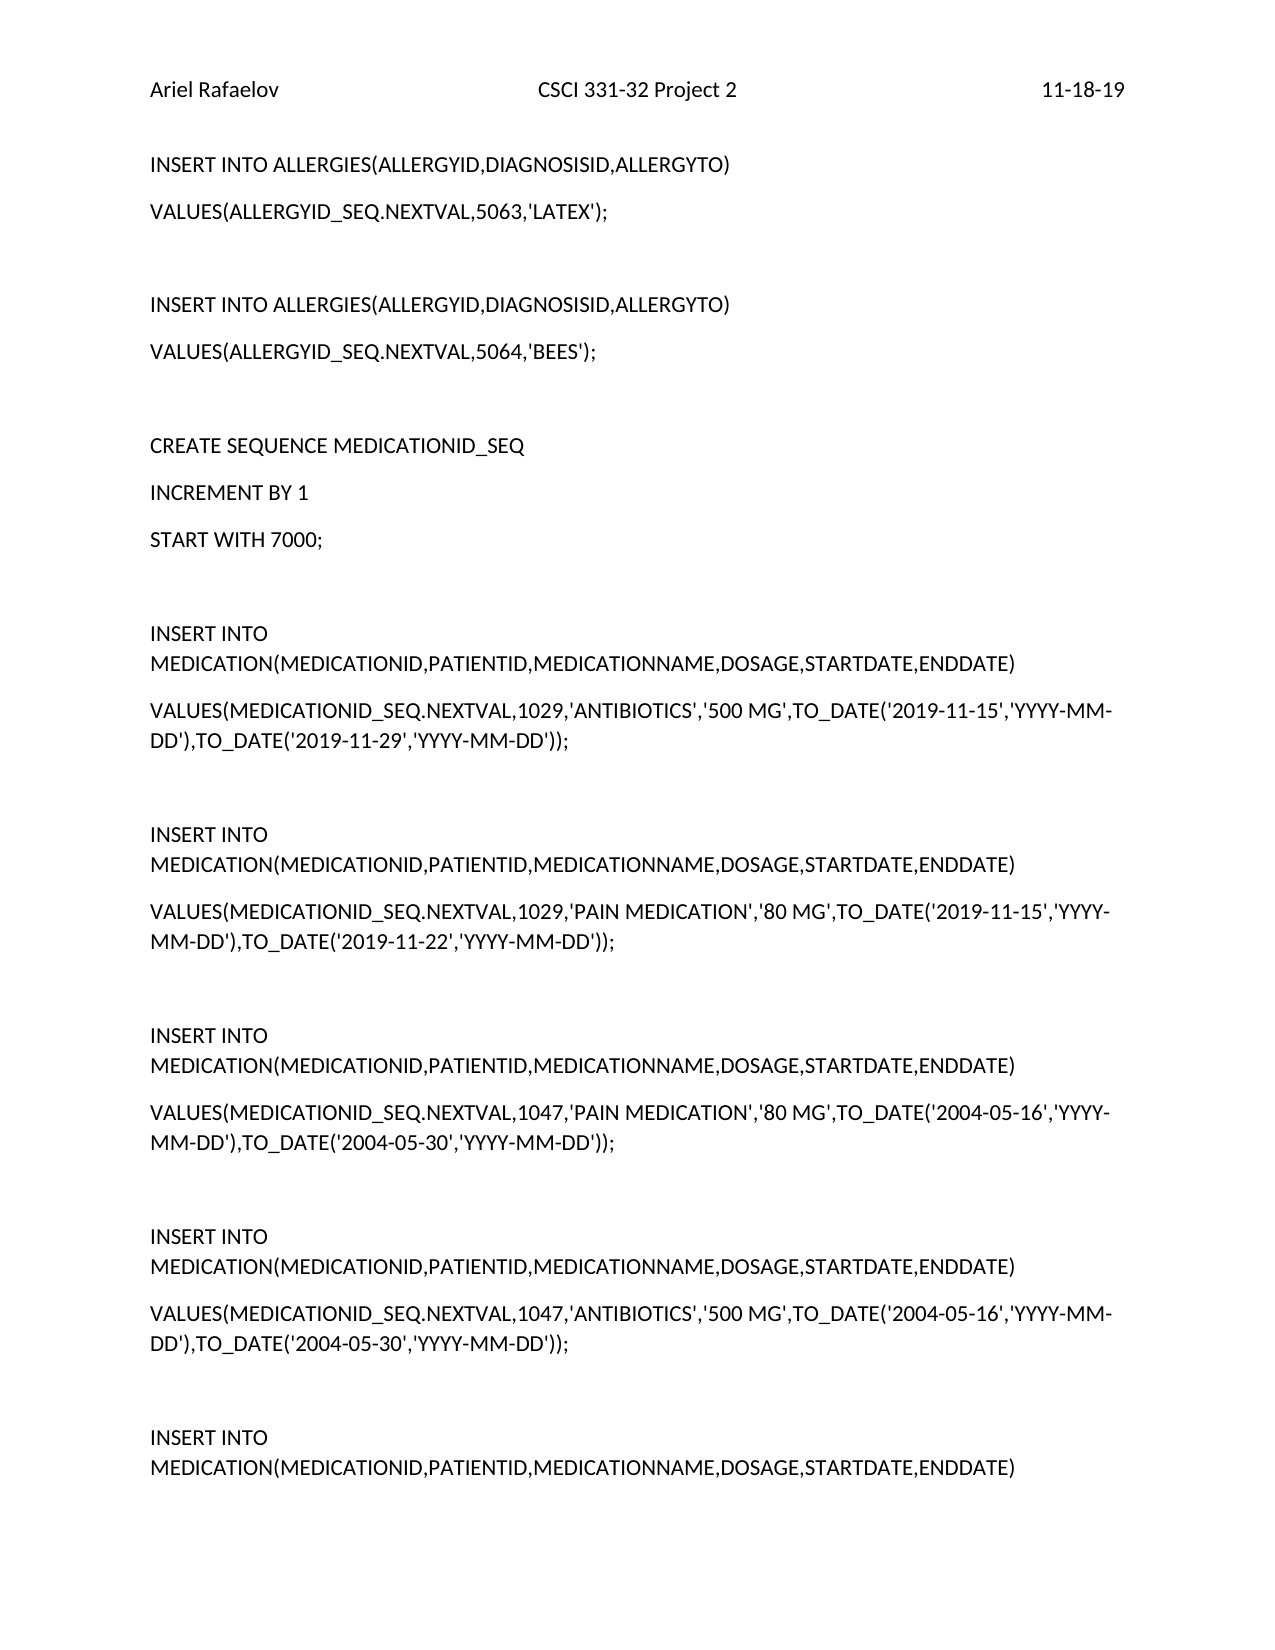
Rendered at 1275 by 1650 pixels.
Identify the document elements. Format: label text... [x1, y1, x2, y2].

text START WITH 7000; [150, 525, 1125, 553]
text CREATE SEQUENCE MEDICATIONID_SEQ [150, 431, 1125, 459]
text INCREMENT BY 1 [150, 478, 1125, 506]
text INSERT INTO MEDICATION(MEDICATIONID,PATIENTID,MEDICATIONNAME,DOSAGE,STARTDATE,ENDDATE) [150, 619, 1125, 677]
text VALUES(MEDICATIONID_SEQ.NEXTVAL,1029,'ANTIBIOTICS','500 MG',TO_DATE('2019-11-15','YYYY-MM-DD'),TO_DATE('2019-11-29','YYYY-MM-DD')); [150, 696, 1125, 754]
text INSERT INTO MEDICATION(MEDICATIONID,PATIENTID,MEDICATIONNAME,DOSAGE,STARTDATE,ENDDATE) [150, 1021, 1125, 1079]
text VALUES(ALLERGYID_SEQ.NEXTVAL,5064,'BEES'); [150, 337, 1125, 366]
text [150, 291, 1125, 319]
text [150, 150, 1125, 178]
text VALUES(MEDICATIONID_SEQ.NEXTVAL,1047,'PAIN MEDICATION','80 MG',TO_DATE('2004-05-16','YYYY-MM-DD'),TO_DATE('2004-05-30','YYYY-MM-DD')); [150, 1098, 1125, 1156]
text INSERT INTO MEDICATION(MEDICATIONID,PATIENTID,MEDICATIONNAME,DOSAGE,STARTDATE,ENDDATE) [150, 1222, 1125, 1280]
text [150, 1423, 1125, 1481]
text INSERT INTO MEDICATION(MEDICATIONID,PATIENTID,MEDICATIONNAME,DOSAGE,STARTDATE,ENDDATE) [150, 820, 1125, 878]
text VALUES(MEDICATIONID_SEQ.NEXTVAL,1029,'PAIN MEDICATION','80 MG',TO_DATE('2019-11-15','YYYY-MM-DD'),TO_DATE('2019-11-22','YYYY-MM-DD')); [150, 897, 1125, 955]
text VALUES(ALLERGYID_SEQ.NEXTVAL,5063,'LATEX'); [150, 197, 1125, 225]
text VALUES(MEDICATIONID_SEQ.NEXTVAL,1047,'ANTIBIOTICS','500 MG',TO_DATE('2004-05-16','YYYY-MM-DD'),TO_DATE('2004-05-30','YYYY-MM-DD')); [150, 1299, 1125, 1357]
